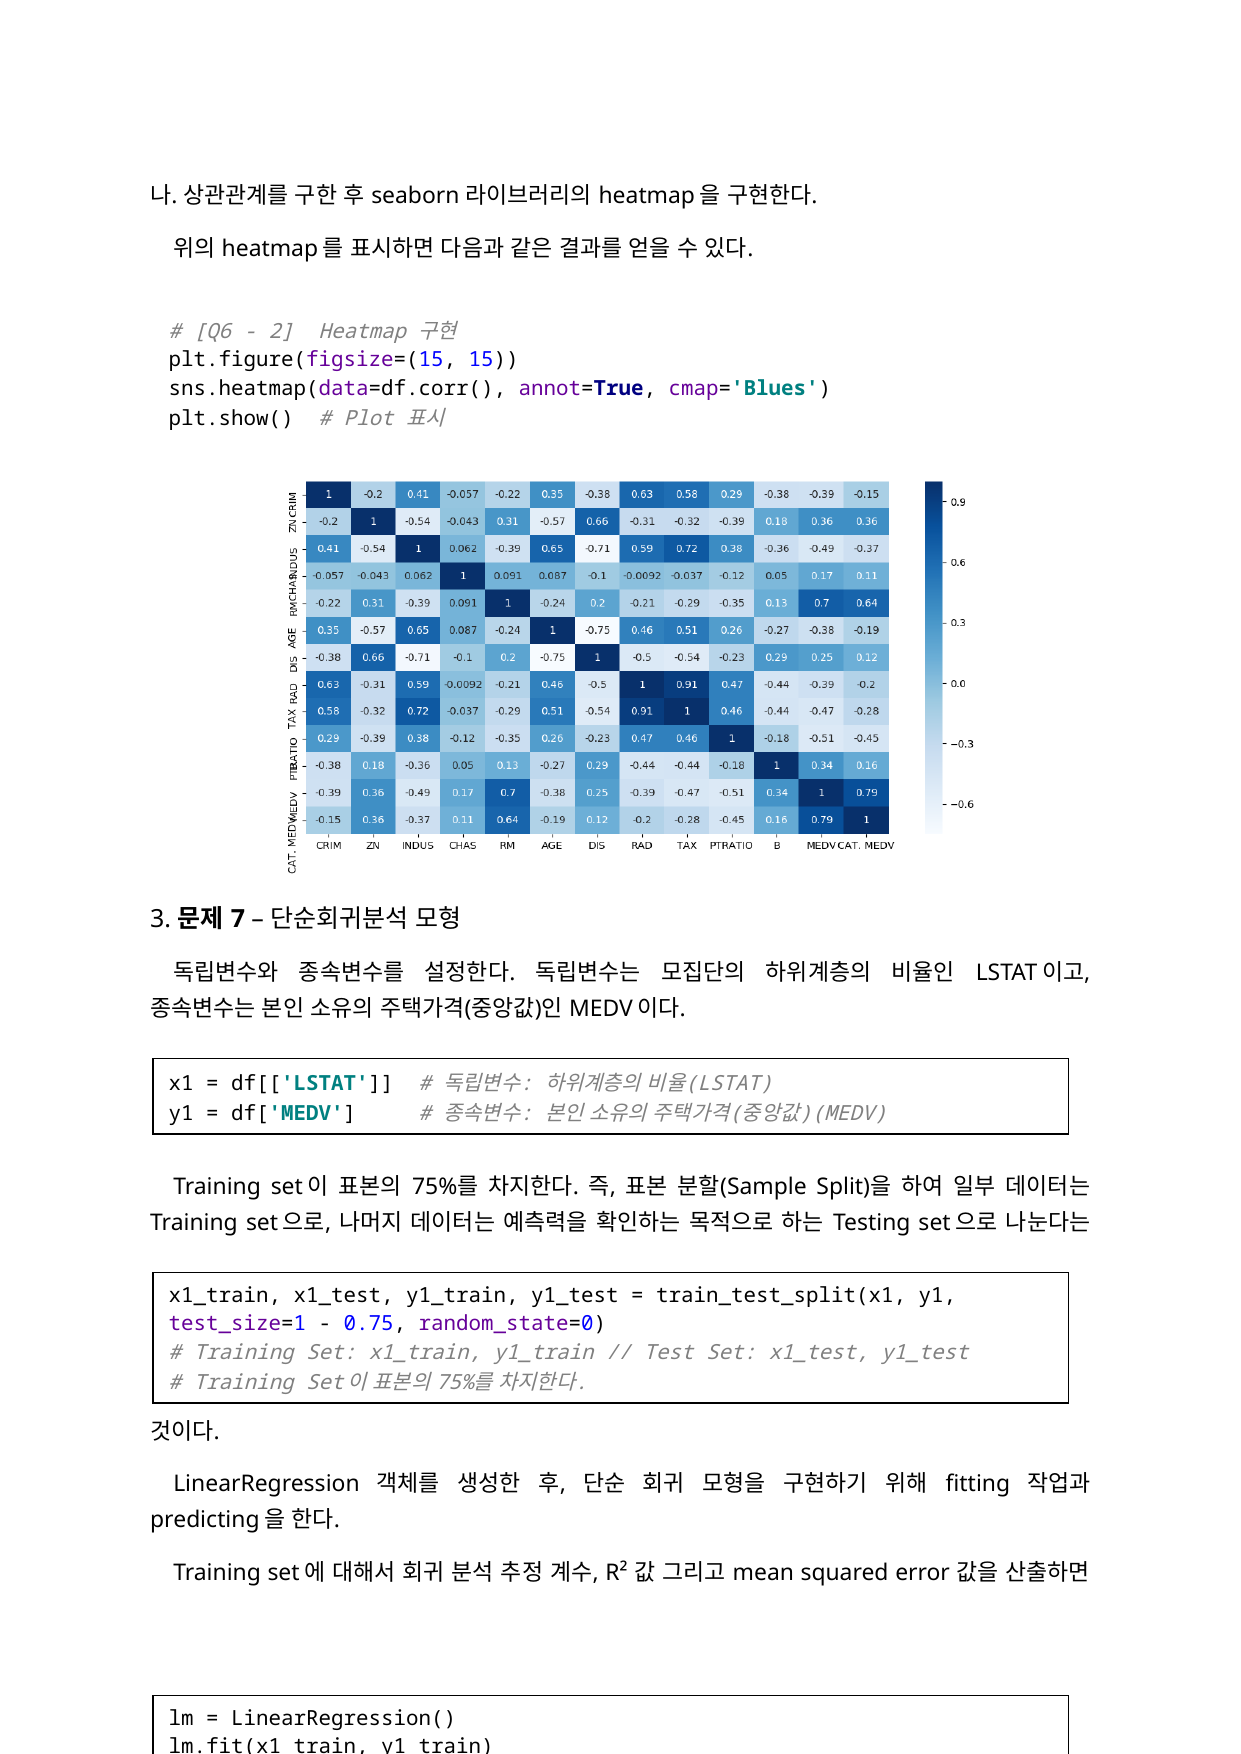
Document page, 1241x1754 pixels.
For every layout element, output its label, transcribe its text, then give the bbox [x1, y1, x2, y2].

text 위의 heatmap를 표시하면 다음과 같은 결과를 얻을 수 있다. [150, 230, 1090, 263]
text 나. 상관관계를 구한 후 seaborn 라이브러리의 heatmap을 구현한다. [150, 177, 1090, 211]
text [150, 1554, 1090, 1587]
picture [267, 470, 997, 880]
text Training set이 표본의 75%를 차지한다. 즉, 표본 분할(Sample Split)을 하여 일부 데이터는 Training set으로, 나머지 데이터는 예측력을 확인하는 목적으로 하는 Testing set으로 나눈다는 것이다. [150, 1043, 1090, 1446]
text LinearRegression 객체를 생성한 후, 단순 회귀 모형을 구현하기 위해 fitting 작업과 predicting을 한다. [150, 1465, 1090, 1534]
text 독립변수와 종속변수를 설정한다. 독립변수는 모집단의 하위계층의 비율인 LSTAT이고, 종속변수는 본인 소유의 주택가격(중앙값)인 MEDV이다. [150, 954, 1090, 1023]
text 3. 문제 7 – 단순회귀분석 모형 [150, 898, 1090, 935]
